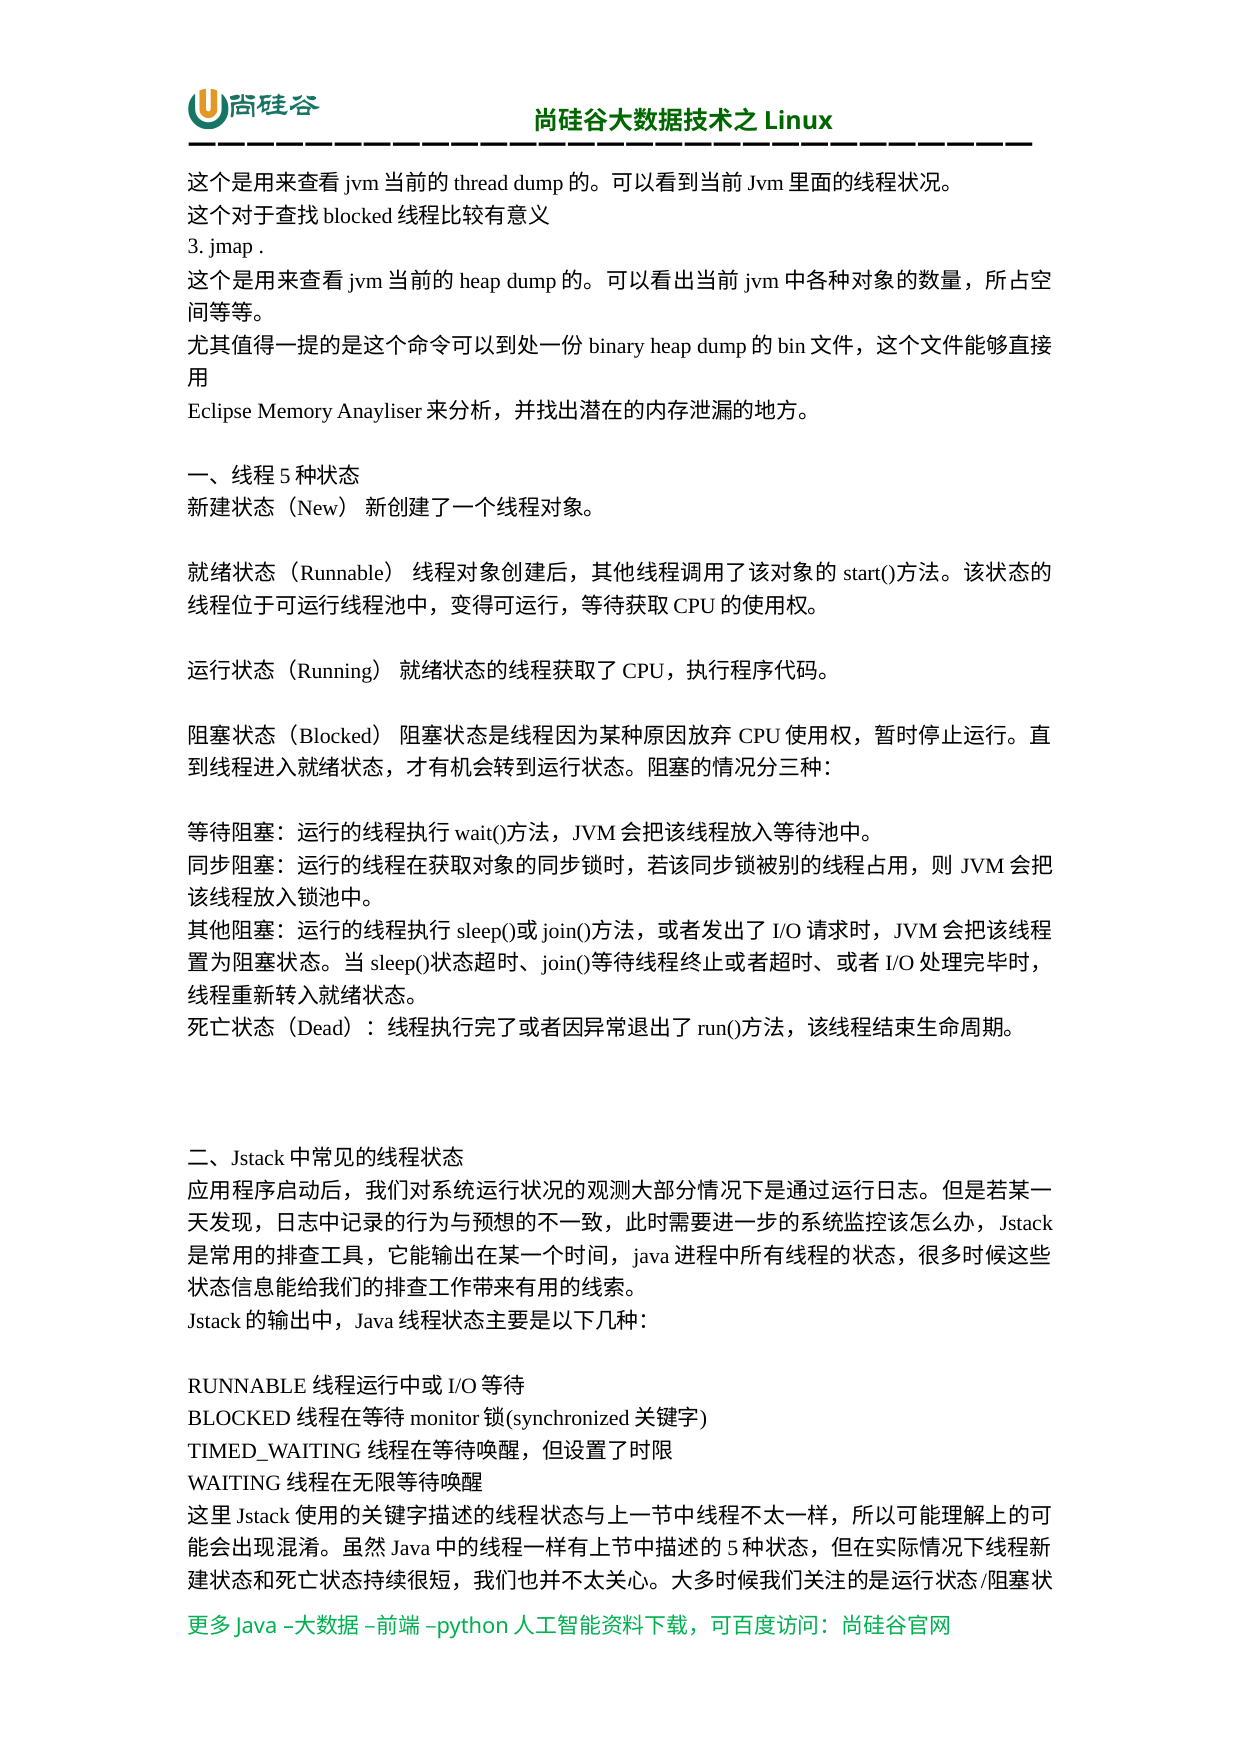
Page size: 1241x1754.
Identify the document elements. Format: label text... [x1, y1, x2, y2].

text 应用程序启动后，我们对系统运行状况的观测大部分情况下是通过运行日志。但是若某一天发现，日志中记录的行为与预想的不一致，此时需要进一步的系统监控该怎么办，Jstack是常用的排查工具，它能输出在某一个时间，java进程中所有线程的状态，很多时候这些状态信息能给我们的排查工作带来有用的线索。 [187, 1172, 1053, 1302]
text 尤其值得一提的是这个命令可以到处一份binary heap dump的bin文件，这个文件能够直接用 [187, 327, 1053, 392]
text Eclipse Memory Anayliser来分析，并找出潜在的内存泄漏的地方。 [187, 392, 1053, 425]
text 死亡状态（Dead）：线程执行完了或者因异常退出了run()方法，该线程结束生命周期。 [187, 1010, 1053, 1042]
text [187, 1497, 1053, 1595]
text BLOCKED 线程在等待monitor锁(synchronized关键字) [187, 1400, 1053, 1432]
text 这个是用来查看jvm当前的heap dump的。可以看出当前jvm中各种对象的数量，所占空间等等。 [187, 262, 1053, 327]
text 一、线程5种状态 [187, 457, 1053, 490]
text 这个是用来查看jvm当前的thread dump的。可以看到当前Jvm里面的线程状况。 [187, 165, 1053, 197]
text 等待阻塞：运行的线程执行wait()方法，JVM会把该线程放入等待池中。 [187, 815, 1053, 847]
text 同步阻塞：运行的线程在获取对象的同步锁时，若该同步锁被别的线程占用，则JVM会把该线程放入锁池中。 [187, 847, 1053, 912]
text TIMED_WAITING 线程在等待唤醒，但设置了时限 [187, 1432, 1053, 1465]
text 二、Jstack中常见的线程状态 [187, 1140, 1053, 1172]
text 就绪状态（Runnable） 线程对象创建后，其他线程调用了该对象的start()方法。该状态的线程位于可运行线程池中，变得可运行，等待获取CPU的使用权。 [187, 555, 1053, 620]
picture [187, 88, 321, 130]
text Jstack的输出中，Java线程状态主要是以下几种： [187, 1302, 1053, 1335]
text 新建状态（New） 新创建了一个线程对象。 [187, 490, 1053, 522]
text 阻塞状态（Blocked） 阻塞状态是线程因为某种原因放弃CPU使用权，暂时停止运行。直到线程进入就绪状态，才有机会转到运行状态。阻塞的情况分三种： [187, 717, 1053, 782]
text RUNNABLE 线程运行中或I/O等待 [187, 1367, 1053, 1400]
text 其他阻塞：运行的线程执行sleep()或join()方法，或者发出了I/O请求时，JVM会把该线程置为阻塞状态。当sleep()状态超时、join()等待线程终止或者超时、或者I/O处理完毕时，线程重新转入就绪状态。 [187, 912, 1053, 1010]
text 这个对于查找blocked线程比较有意义 [187, 197, 1053, 230]
text 3. jmap . [187, 230, 1053, 262]
text WAITING 线程在无限等待唤醒 [187, 1465, 1053, 1497]
text 运行状态（Running） 就绪状态的线程获取了CPU，执行程序代码。 [187, 652, 1053, 685]
